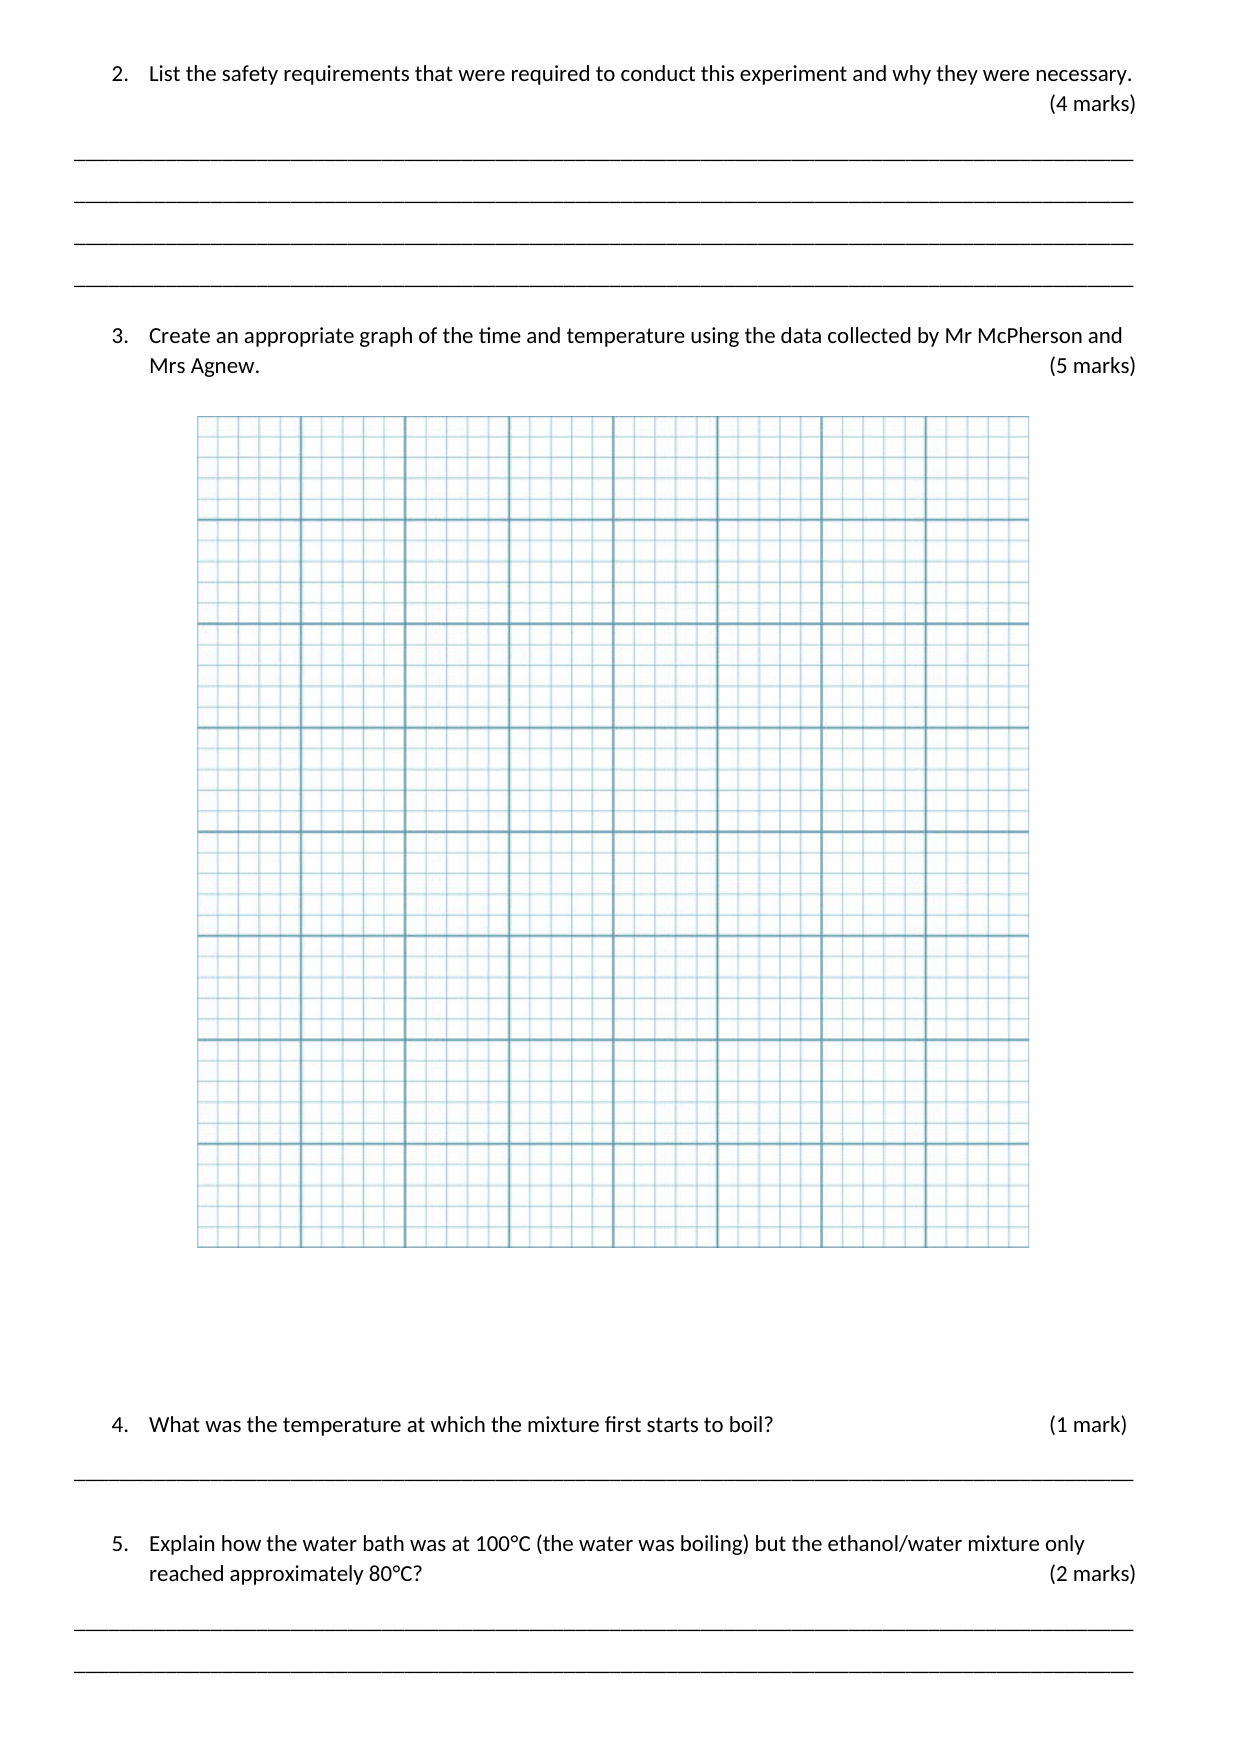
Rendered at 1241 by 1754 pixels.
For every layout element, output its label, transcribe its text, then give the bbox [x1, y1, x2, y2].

picture [197, 416, 1030, 1248]
list What was the temperature at which the mixture first starts to boil? (1 mark) [111, 1410, 1137, 1438]
list List the safety requirements that were required to conduct this experiment and why they were necessary. (4 marks) [111, 59, 1137, 117]
list Explain how the water bath was at 100°C (the water was boiling) but the ethanol/water mixture only reached approximately 80°C? (2 marks) [111, 1529, 1137, 1587]
text ____________________________________________________________________________________________________________________________________________________________________________________________________________________________________________________________________________________________________________________________________________________________________________________ [74, 136, 1137, 290]
text __________________________________________________________________________________________________________________________________________________________________________________________ [74, 1606, 1137, 1676]
list Create an appropriate graph of the time and temperature using the data collected by Mr McPherson and Mrs Agnew. (5 marks) [111, 321, 1137, 379]
text _____________________________________________________________________________________________ [74, 1457, 1137, 1484]
